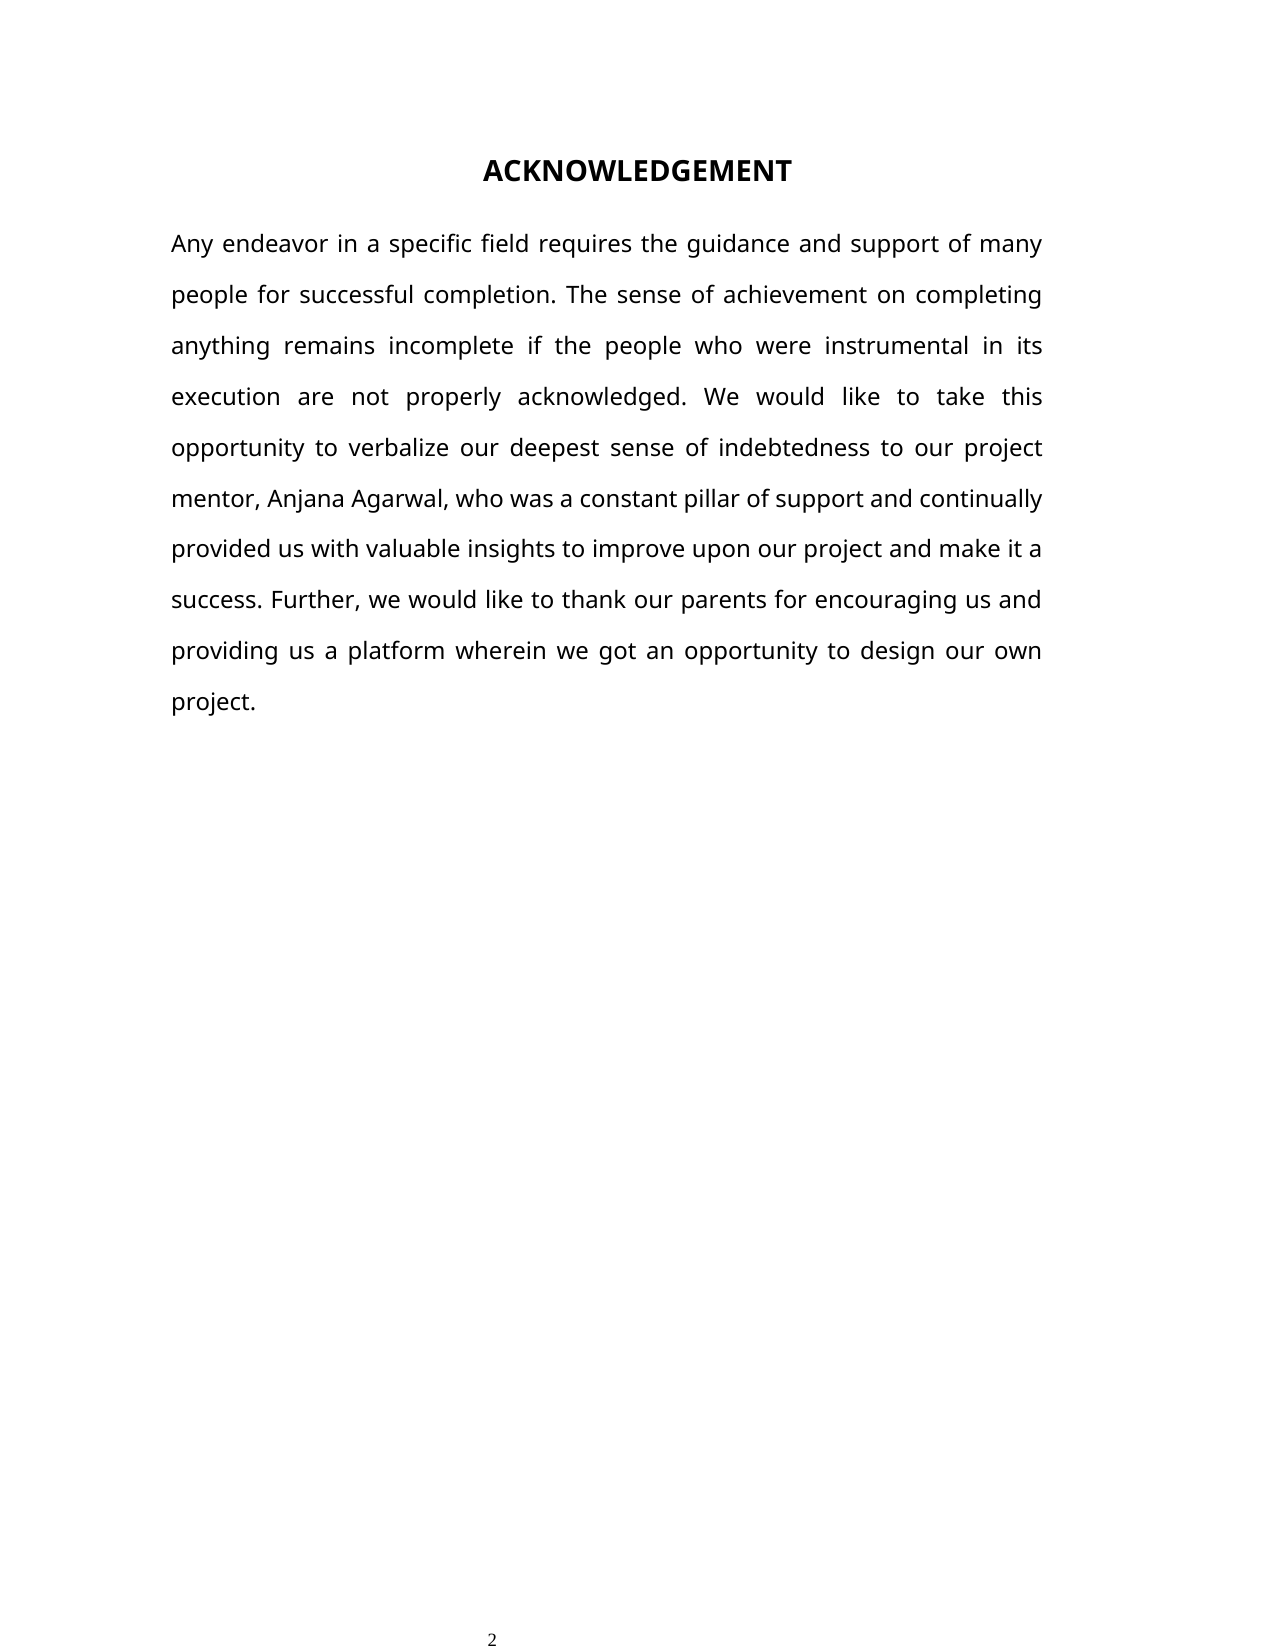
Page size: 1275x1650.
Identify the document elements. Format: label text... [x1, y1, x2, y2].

text Any endeavor in a specific field requires the guidance and support of many people for successful completion. The sense of achievement on completing anything remains incomplete if the people who were instrumental in its execution are not properly acknowledged. We would like to take this opportunity to verbalize our deepest sense of indebtedness to our project mentor, Anjana Agarwal, who was a constant pillar of support and continually provided us with valuable insights to improve upon our project and make it a success. Further, we would like to thank our parents for encouraging us and providing us a platform wherein we got an opportunity to design our own project. [171, 227, 1044, 717]
text ACKNOWLEDGEMENT [150, 150, 1125, 190]
